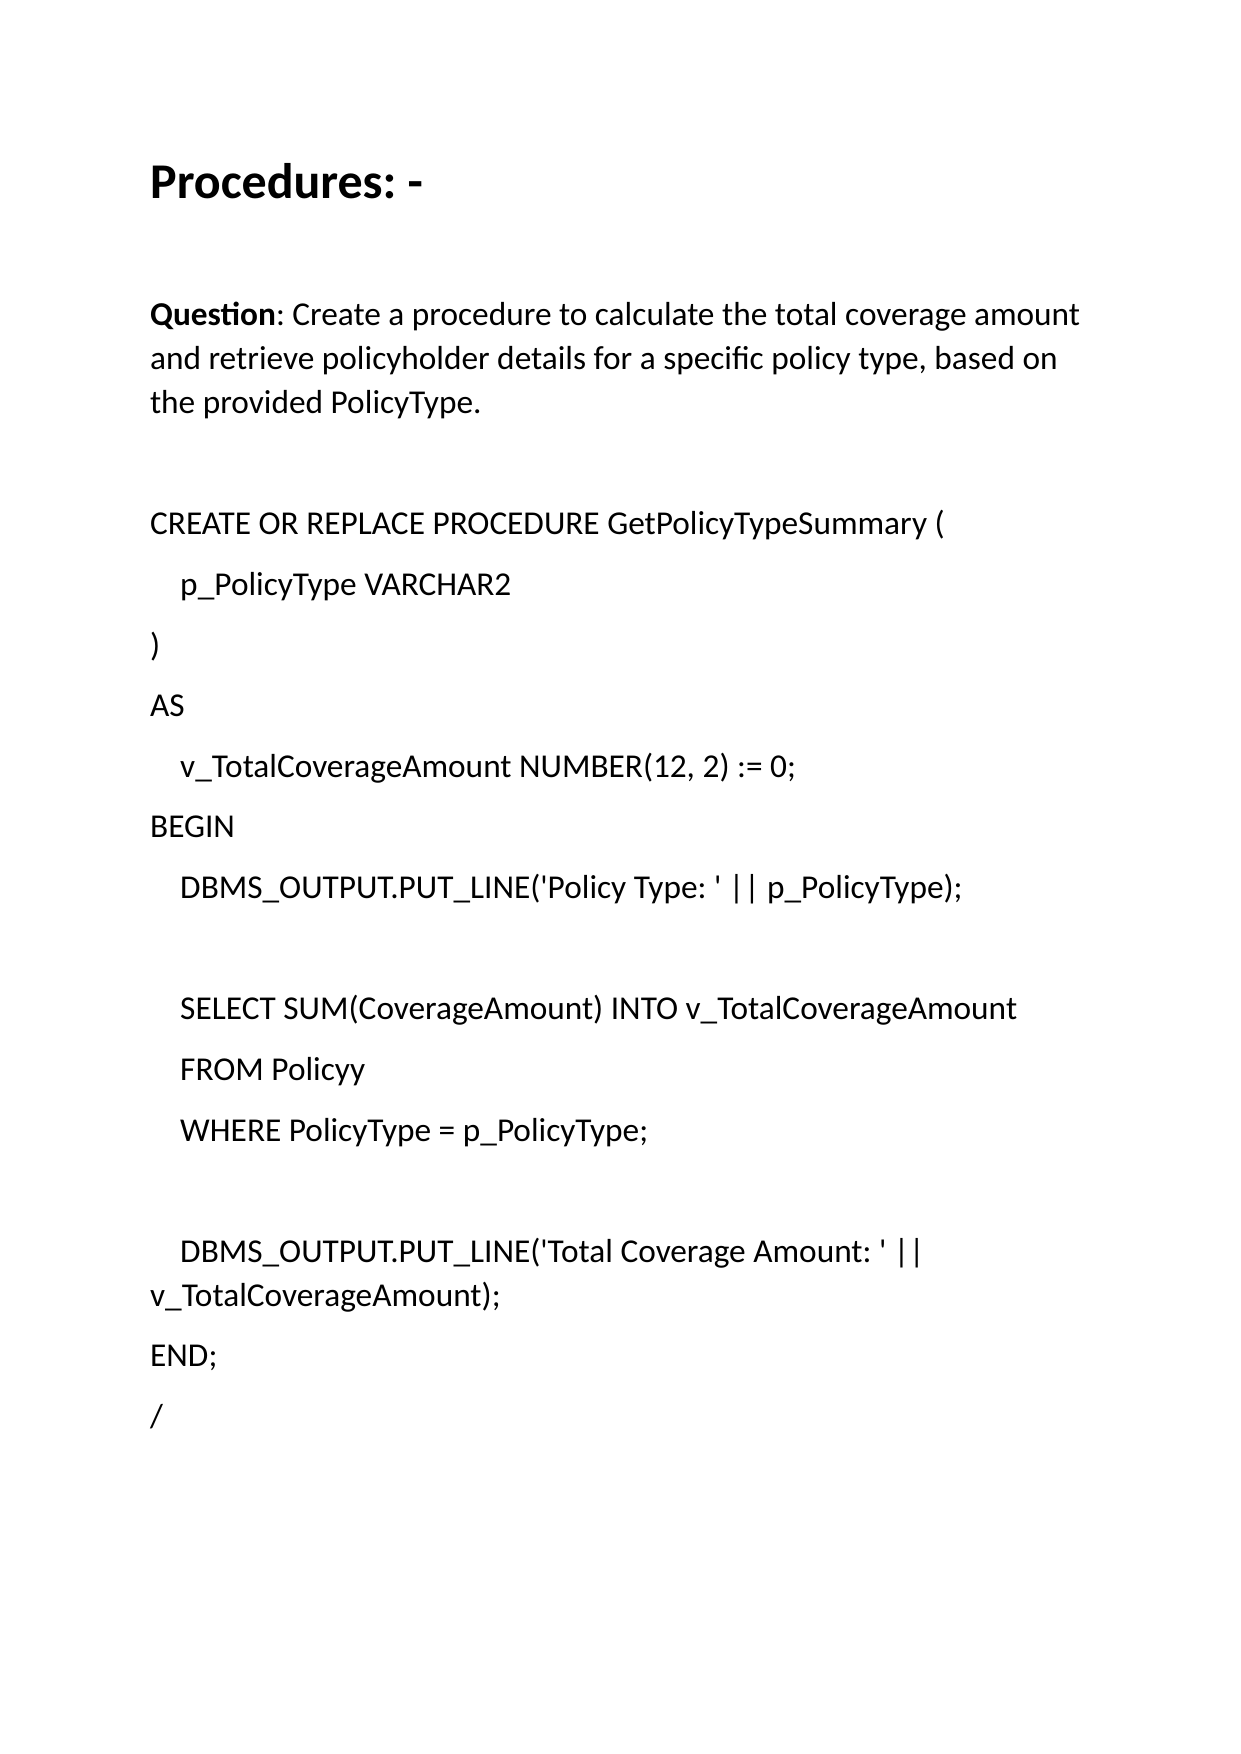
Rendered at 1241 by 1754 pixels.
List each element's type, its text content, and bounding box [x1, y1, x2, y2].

text / [150, 1395, 1090, 1436]
text v_TotalCoverageAmount NUMBER(12, 2) := 0; [150, 745, 1090, 786]
text FROM Policyy [150, 1048, 1090, 1089]
text AS [150, 684, 1090, 725]
text ) [150, 623, 1090, 664]
text Procedures: - [150, 150, 1090, 211]
text p_PolicyType VARCHAR2 [150, 563, 1090, 604]
text BEGIN [150, 805, 1090, 846]
text DBMS_OUTPUT.PUT_LINE('Policy Type: ' || p_PolicyType); [150, 866, 1090, 907]
text DBMS_OUTPUT.PUT_LINE('Total Coverage Amount: ' || v_TotalCoverageAmount); [150, 1230, 1090, 1314]
text CREATE OR REPLACE PROCEDURE GetPolicyTypeSummary ( [150, 502, 1090, 543]
text WHERE PolicyType = p_PolicyType; [150, 1108, 1090, 1149]
text Question: Create a procedure to calculate the total coverage amount and retrieve policyholder details for a specific policy type, based on the provided PolicyType. [150, 293, 1090, 422]
text SELECT SUM(CoverageAmount) INTO v_TotalCoverageAmount [150, 987, 1090, 1028]
text END; [150, 1334, 1090, 1375]
